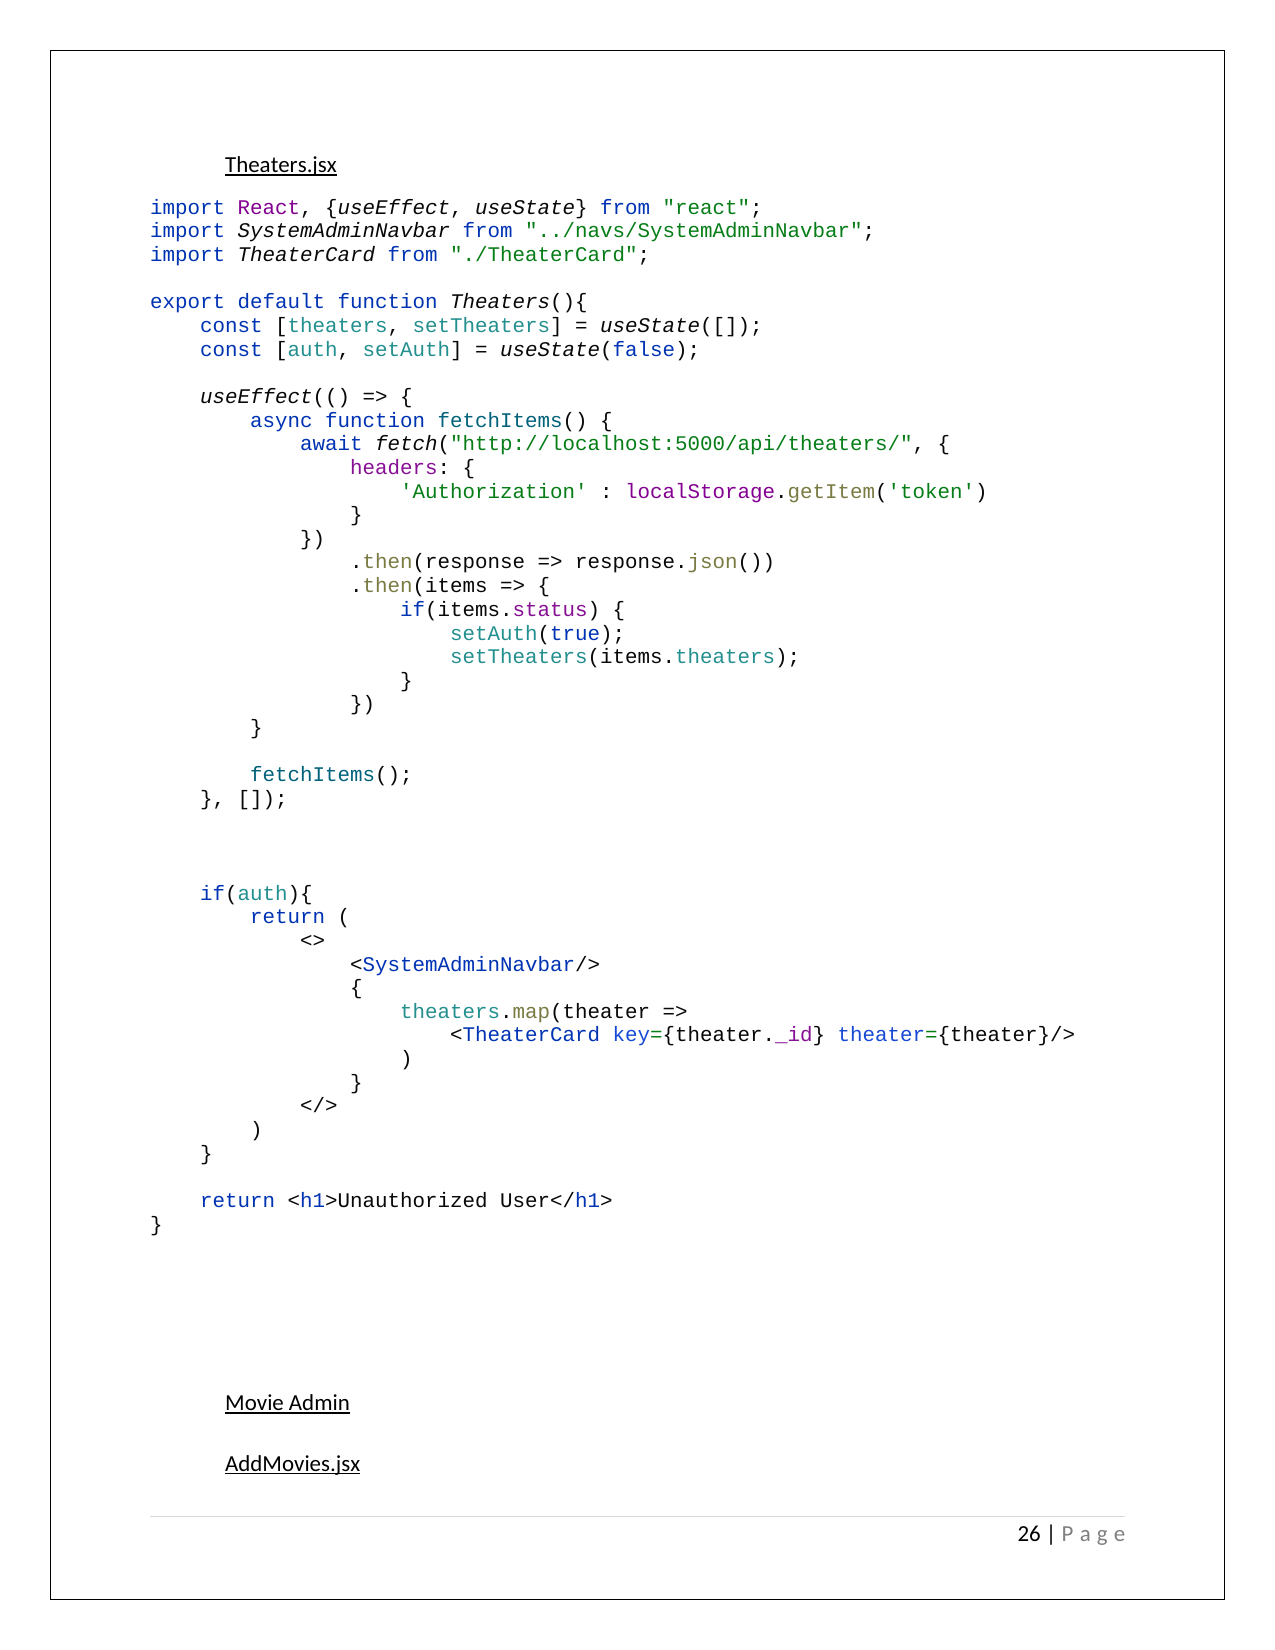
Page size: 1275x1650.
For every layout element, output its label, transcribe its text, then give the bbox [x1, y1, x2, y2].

list AddMovies.jsx [225, 1449, 1125, 1477]
list Movie Admin [225, 1388, 1125, 1416]
list Theaters.jsx [225, 150, 1125, 178]
text import React, {useEffect, useState} from "react"; import SystemAdminNavbar from "../navs/SystemAdminNavbar"; import TheaterCard from "./TheaterCard"; export default function Theaters(){ const [theaters, setTheaters] = useState([]); const [auth, setAuth] = useState(false); useEffect(() => { async function fetchItems() { await fetch("http://localhost:5000/api/theaters/", { headers: { 'Authorization' : localStorage.getItem('token') } }) .then(response => response.json()) .then(items => { if(items.status) { setAuth(true); setTheaters(items.theaters); } }) } fetchItems(); }, []); if(auth){ return ( <> <SystemAdminNavbar/> { theaters.map(theater => <TheaterCard key={theater._id} theater={theater}/> ) } </> ) } return <h1>Unauthorized User</h1> } [150, 197, 1125, 1237]
